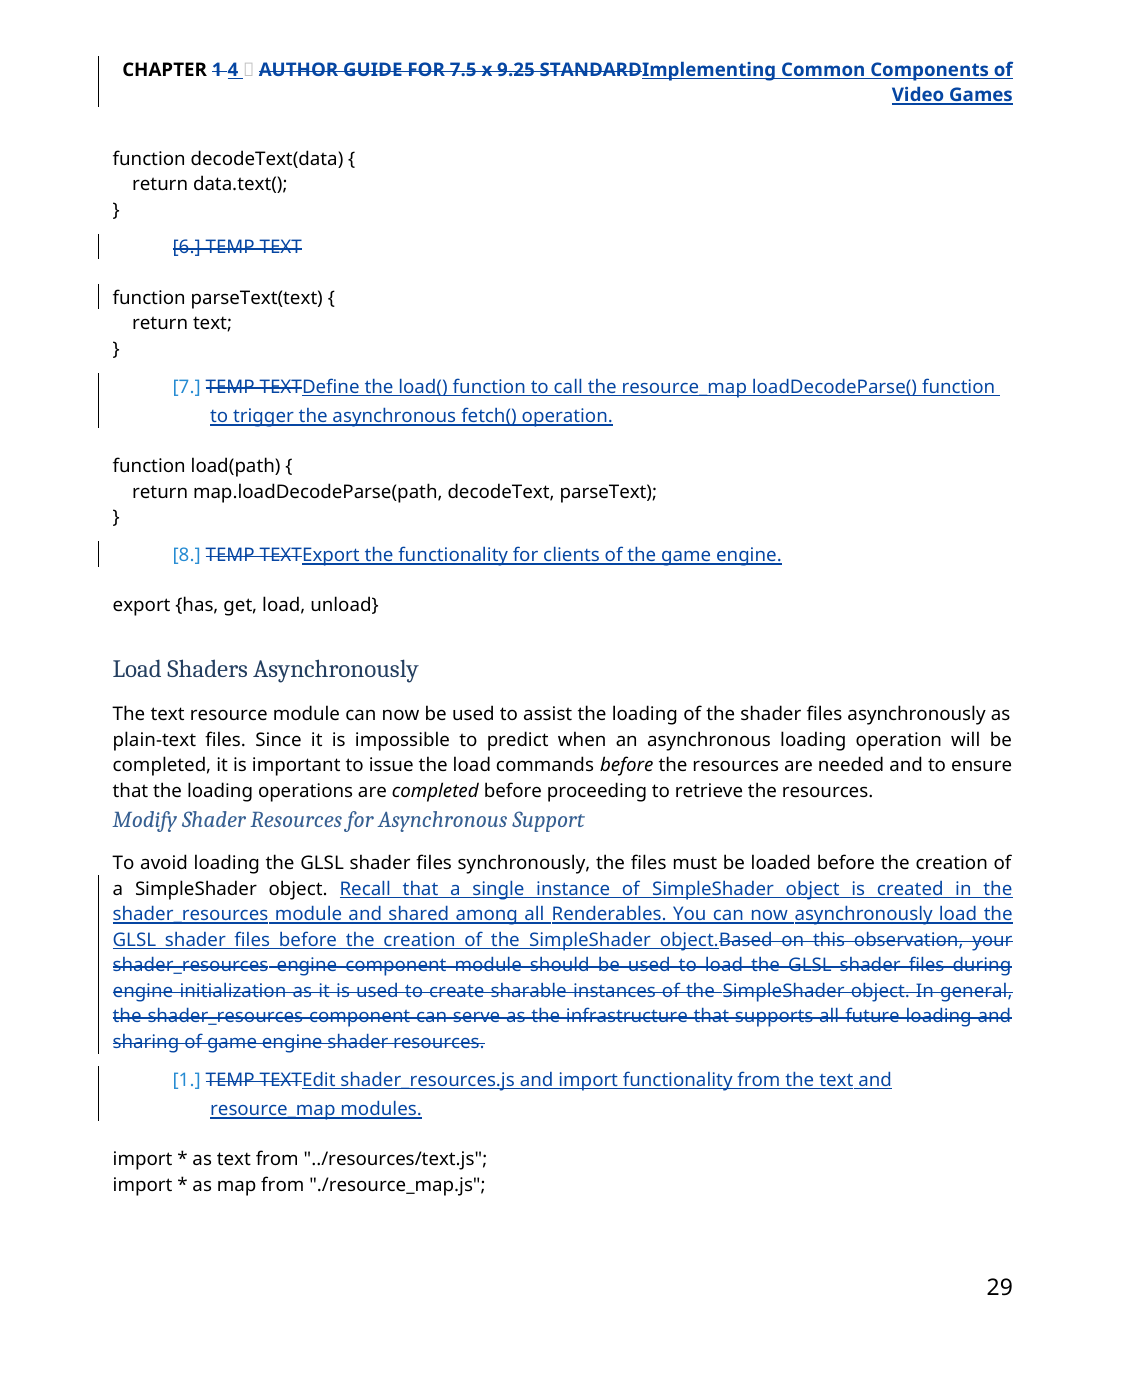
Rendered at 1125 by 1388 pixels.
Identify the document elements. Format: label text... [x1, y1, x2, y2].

text import * as text from "../resources/text.js"; [112, 1146, 1012, 1171]
text return text; [112, 309, 1012, 335]
text } [112, 196, 1012, 221]
text return data.text(); [112, 170, 1012, 196]
text import * as map from "./resource_map.js"; [112, 1171, 1012, 1197]
text To avoid loading the GLSL shader files synchronously, the files must be loaded before the creation of a SimpleShader object. [112, 849, 1012, 922]
subtitle Modify Shader Resources for Asynchronous Support [112, 807, 1012, 833]
text To avoid loading the GLSL shader files synchronously, the files must be loaded before the creation of a SimpleShader object. [112, 1018, 1012, 1054]
text To avoid loading the GLSL shader files synchronously, the files must be loaded before the creation of a SimpleShader object. [112, 993, 1012, 1017]
subtitle Load Shaders Asynchronously [112, 655, 1012, 684]
text return map.loadDecodeParse(path, decodeText, parseText); [112, 478, 1012, 503]
text } [112, 335, 1012, 361]
text function load(path) { [112, 452, 1012, 478]
text } [112, 503, 1012, 529]
text export {has, get, load, unload} [112, 592, 1012, 617]
text function parseText(text) { [112, 284, 1012, 309]
text function decodeText(data) { [112, 145, 1012, 170]
text To avoid loading the GLSL shader files synchronously, the files must be loaded before the creation of a SimpleShader object. [112, 923, 1012, 966]
text The text resource module can now be used to assist the loading of the shader files asynchronously as plain-text files. Since it is impossible to predict when an asynchronous loading operation will be completed, it is important to issue the load commands before the resources are needed and to ensure that the loading operations are completed before proceeding to retrieve the resources. [112, 701, 1012, 803]
text To avoid loading the GLSL shader files synchronously, the files must be loaded before the creation of a SimpleShader object. [112, 967, 1012, 992]
